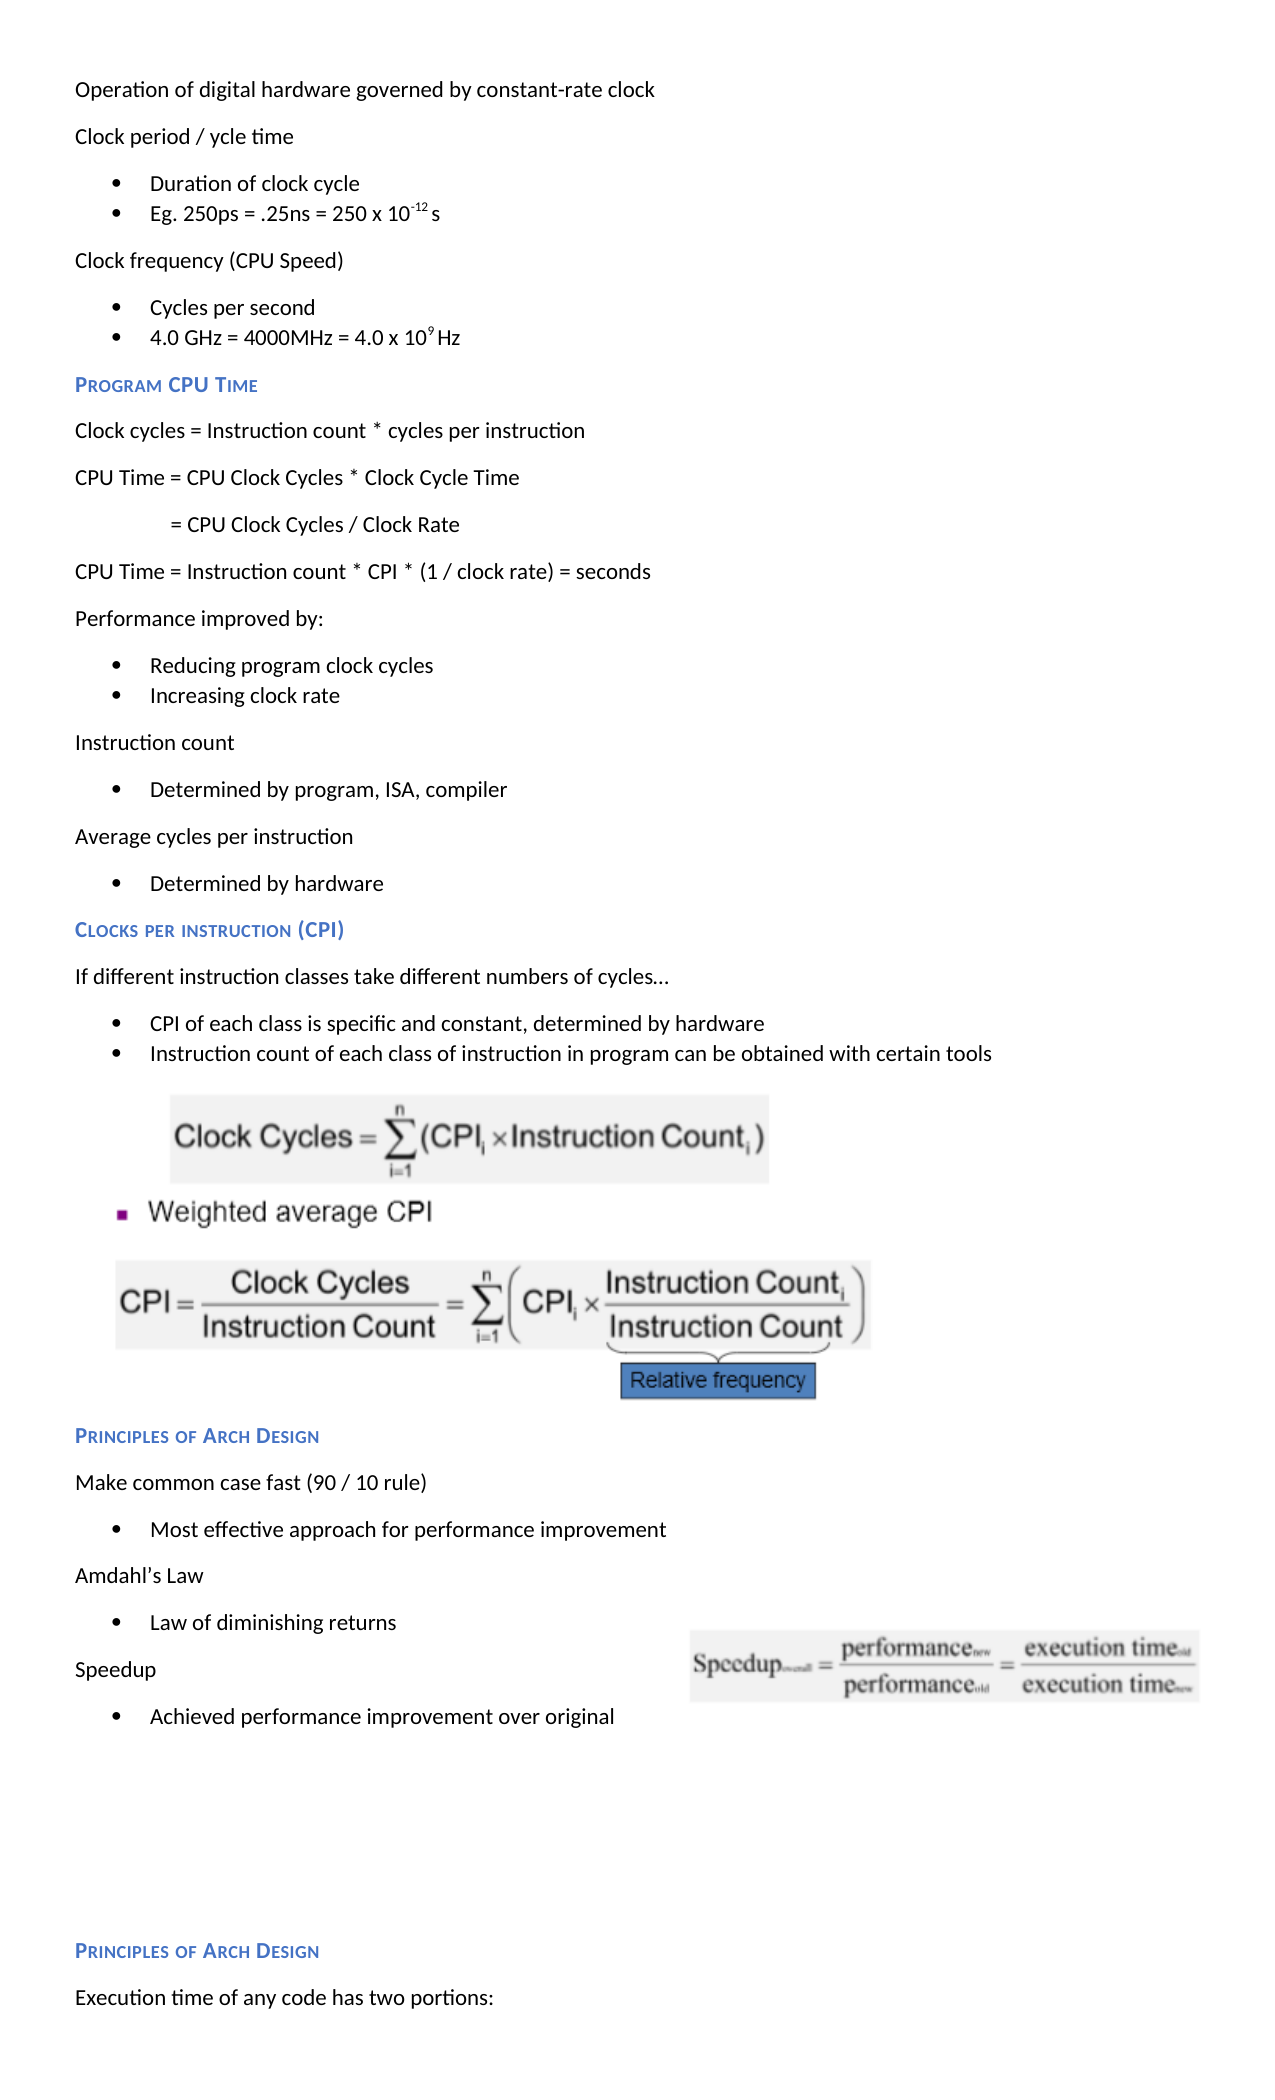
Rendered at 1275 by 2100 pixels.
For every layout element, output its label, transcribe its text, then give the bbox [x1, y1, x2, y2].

list Eg. 250ps = .25ns = 250 x 10-12 s [112, 199, 1200, 227]
text Amdahl’s Law [75, 1562, 1200, 1589]
text Execution time of any code has two portions: [75, 1983, 1200, 2011]
picture [681, 1620, 1213, 1711]
list Most effective approach for performance improvement [112, 1515, 1200, 1543]
text Clock cycles = Instruction count * cycles per instruction [75, 417, 1200, 445]
text CPU Time = CPU Clock Cycles * Clock Cycle Time [75, 463, 1200, 492]
text Make common case fast (90 / 10 rule) [75, 1468, 1200, 1496]
text Speedup [75, 1655, 681, 1683]
list Cycles per second [112, 293, 1200, 321]
text = CPU Clock Cycles / Clock Rate [75, 510, 1200, 538]
list Instruction count of each class of instruction in program can be obtained with certain tools [112, 1039, 1200, 1068]
text CPU Time = Instruction count * CPI * (1 / clock rate) = seconds [75, 557, 1200, 585]
text Program CPU Time [75, 370, 1200, 398]
picture [75, 1086, 896, 1402]
list 4.0 GHz = 4000MHz = 4.0 x 109 Hz [112, 323, 1200, 351]
list CPI of each class is specific and constant, determined by hardware [112, 1009, 1200, 1037]
text Performance improved by: [75, 604, 1200, 632]
text If different instruction classes take different numbers of cycles… [75, 962, 1200, 991]
text Clocks per instruction (CPI) [75, 916, 1200, 944]
text Clock period / ycle time [75, 122, 1200, 150]
list Duration of clock cycle [112, 169, 1200, 197]
text Average cycles per instruction [75, 822, 1200, 850]
text Clock frequency (CPU Speed) [75, 246, 1200, 274]
list Determined by hardware [112, 869, 1200, 897]
list Increasing clock rate [112, 681, 1200, 709]
text Instruction count [75, 728, 1200, 756]
list Determined by program, ISA, compiler [112, 775, 1200, 803]
list Achieved performance improvement over original [112, 1702, 1200, 1730]
list Reducing program clock cycles [112, 651, 1200, 679]
text Principles of Arch Design [75, 1421, 1200, 1449]
list Law of diminishing returns [112, 1608, 1200, 1636]
text Principles of Arch Design [75, 1937, 1200, 1964]
text Operation of digital hardware governed by constant-rate clock [75, 75, 1200, 103]
